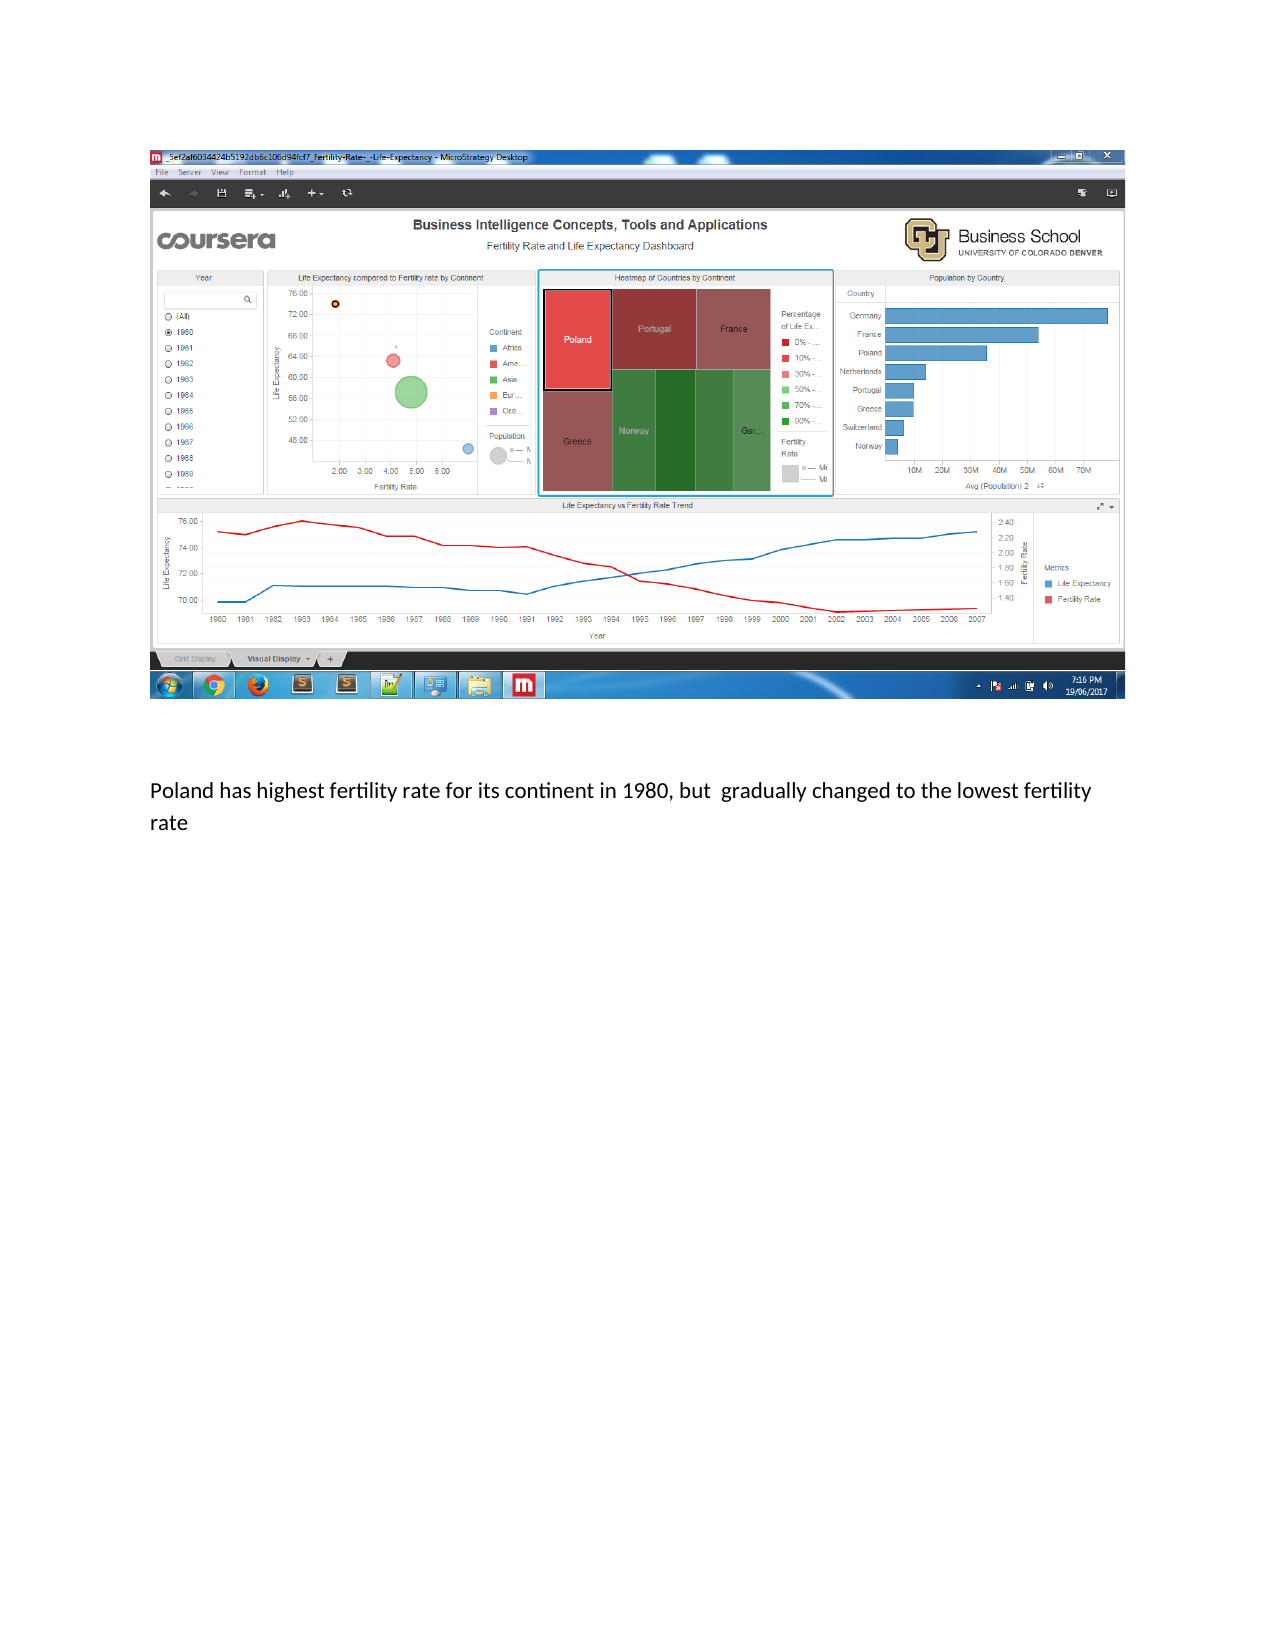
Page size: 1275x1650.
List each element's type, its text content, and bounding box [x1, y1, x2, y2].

picture [150, 150, 1125, 699]
text Poland has highest fertility rate for its continent in 1980, but gradually changed to the lowest fertility rate [150, 776, 1125, 836]
